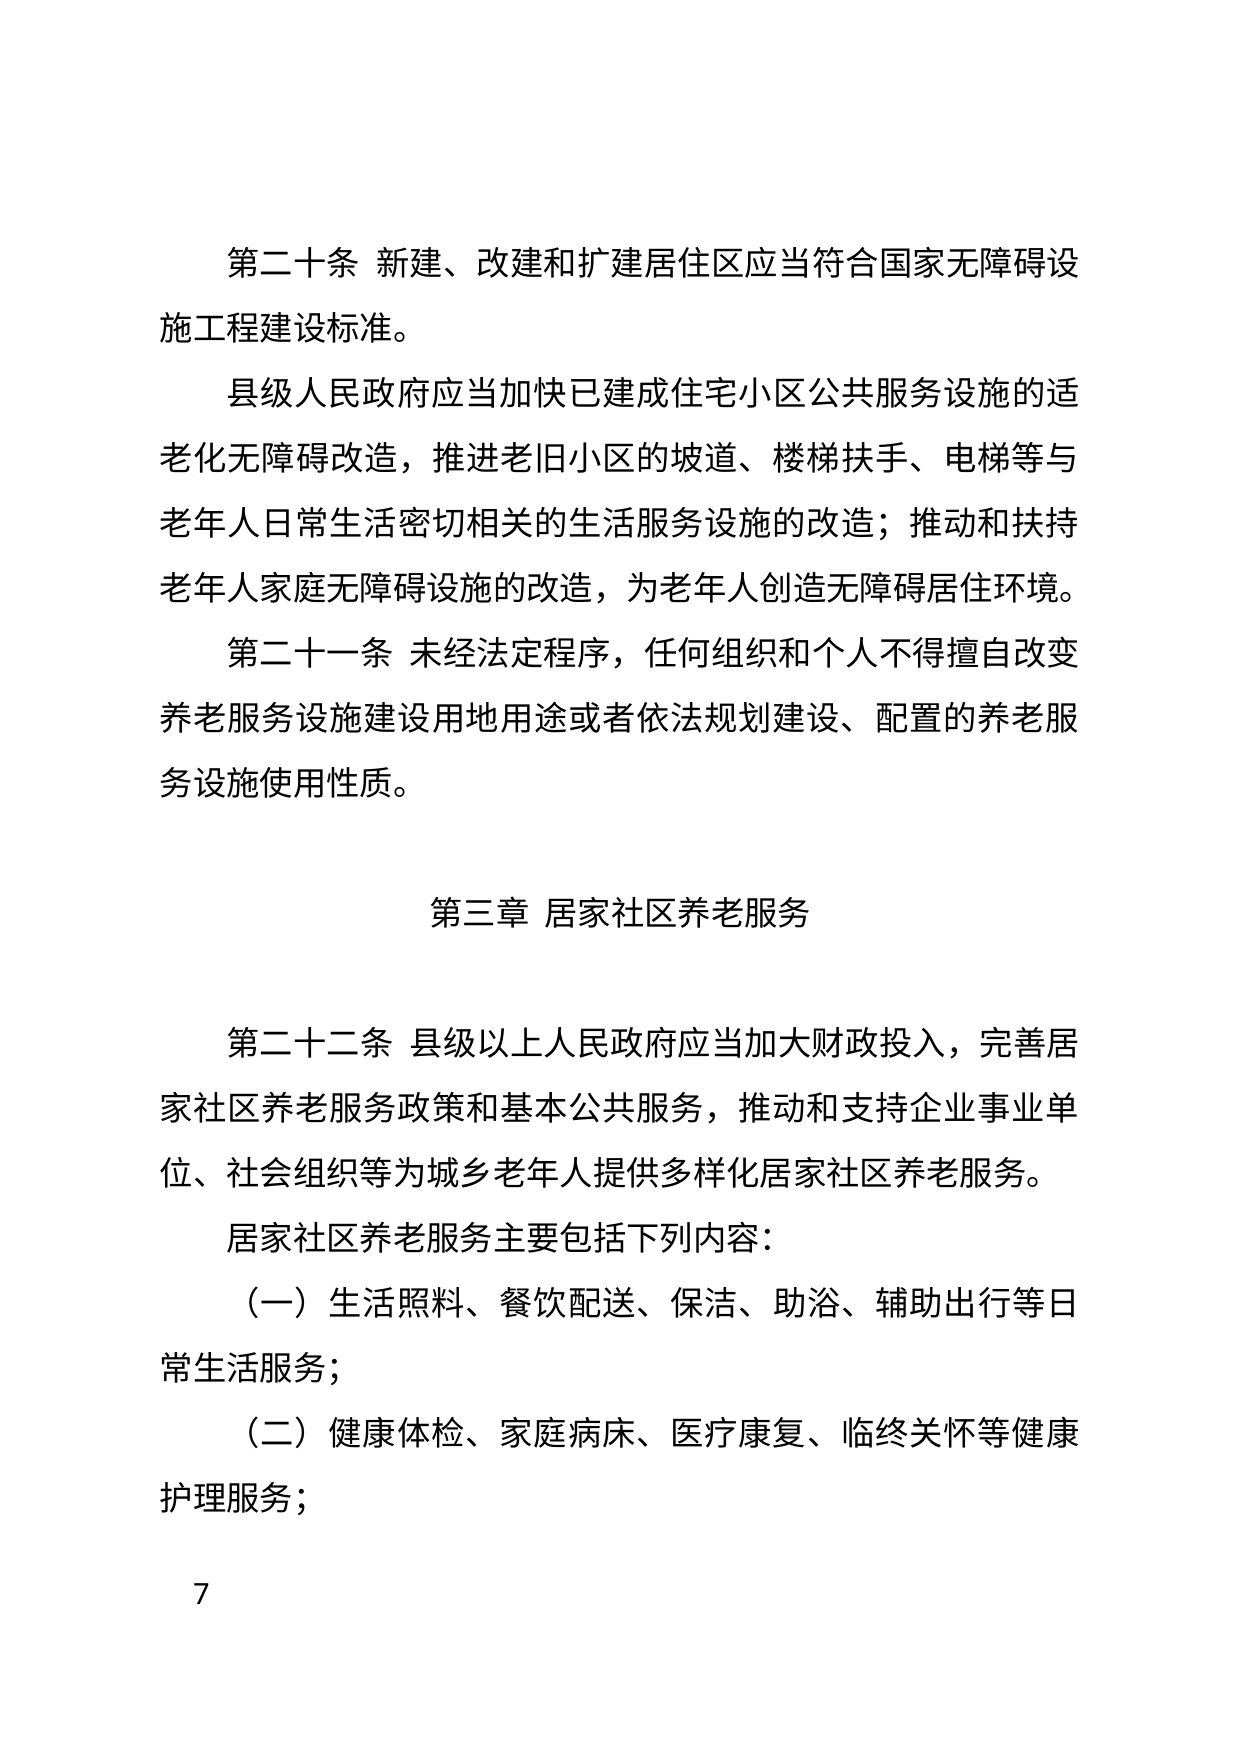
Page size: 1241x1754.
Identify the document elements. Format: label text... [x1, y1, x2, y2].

text 第二十条 新建、改建和扩建居住区应当符合国家无障碍设施工程建设标准。 [159, 228, 1081, 358]
text 居家社区养老服务主要包括下列内容： [159, 1203, 1081, 1268]
text 第二十二条 县级以上人民政府应当加大财政投入，完善居家社区养老服务政策和基本公共服务，推动和支持企业事业单位、社会组织等为城乡老年人提供多样化居家社区养老服务。 [159, 1008, 1081, 1203]
text 第三章 居家社区养老服务 [159, 878, 1081, 943]
text （一）生活照料、餐饮配送、保洁、助浴、辅助出行等日常生活服务； [159, 1268, 1081, 1398]
text 县级人民政府应当加快已建成住宅小区公共服务设施的适老化无障碍改造，推进老旧小区的坡道、楼梯扶手、电梯等与老年人日常生活密切相关的生活服务设施的改造；推动和扶持老年人家庭无障碍设施的改造，为老年人创造无障碍居住环境。 [159, 358, 1081, 618]
text 第二十一条 未经法定程序，任何组织和个人不得擅自改变养老服务设施建设用地用途或者依法规划建设、配置的养老服务设施使用性质。 [159, 618, 1081, 813]
text （二）健康体检、家庭病床、医疗康复、临终关怀等健康护理服务； [159, 1398, 1081, 1528]
